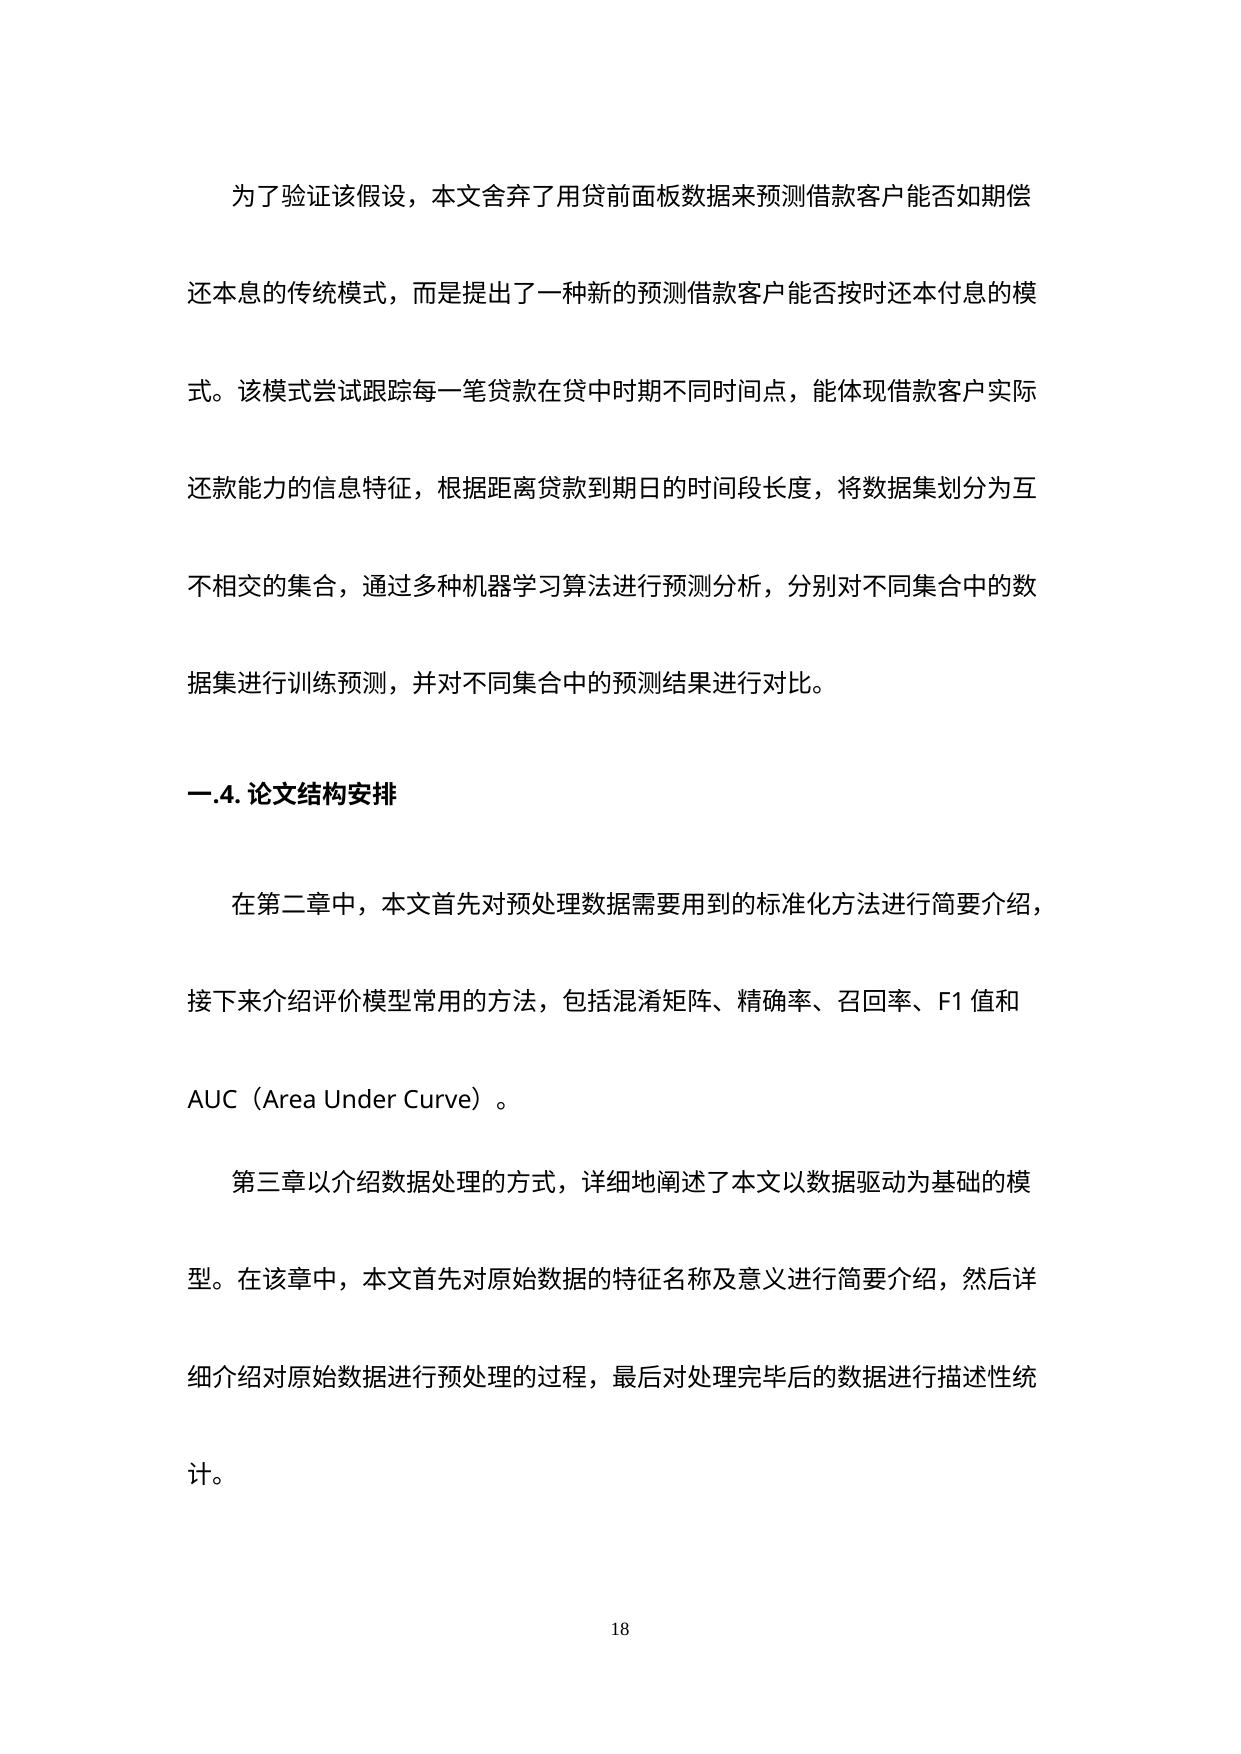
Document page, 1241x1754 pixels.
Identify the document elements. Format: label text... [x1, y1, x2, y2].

text 在第二章中，本文首先对预处理数据需要用到的标准化方法进行简要介绍，接下来介绍评价模型常用的方法，包括混淆矩阵、精确率、召回率、F1值和AUC（Area Under Curve）。 [187, 870, 1053, 1130]
text 为了验证该假设，本文舍弃了用贷前面板数据来预测借款客户能否如期偿还本息的传统模式，而是提出了一种新的预测借款客户能否按时还本付息的模式。该模式尝试跟踪每一笔贷款在贷中时期不同时间点，能体现借款客户实际还款能力的信息特征，根据距离贷款到期日的时间段长度，将数据集划分为互不相交的集合，通过多种机器学习算法进行预测分析，分别对不同集合中的数据集进行训练预测，并对不同集合中的预测结果进行对比。 [187, 162, 1053, 714]
text 第三章以介绍数据处理的方式，详细地阐述了本文以数据驱动为基础的模型。在该章中，本文首先对原始数据的特征名称及意义进行简要介绍，然后详细介绍对原始数据进行预处理的过程，最后对处理完毕后的数据进行描述性统计。 [187, 1148, 1053, 1506]
subtitle 论文结构安排 [187, 760, 1053, 825]
